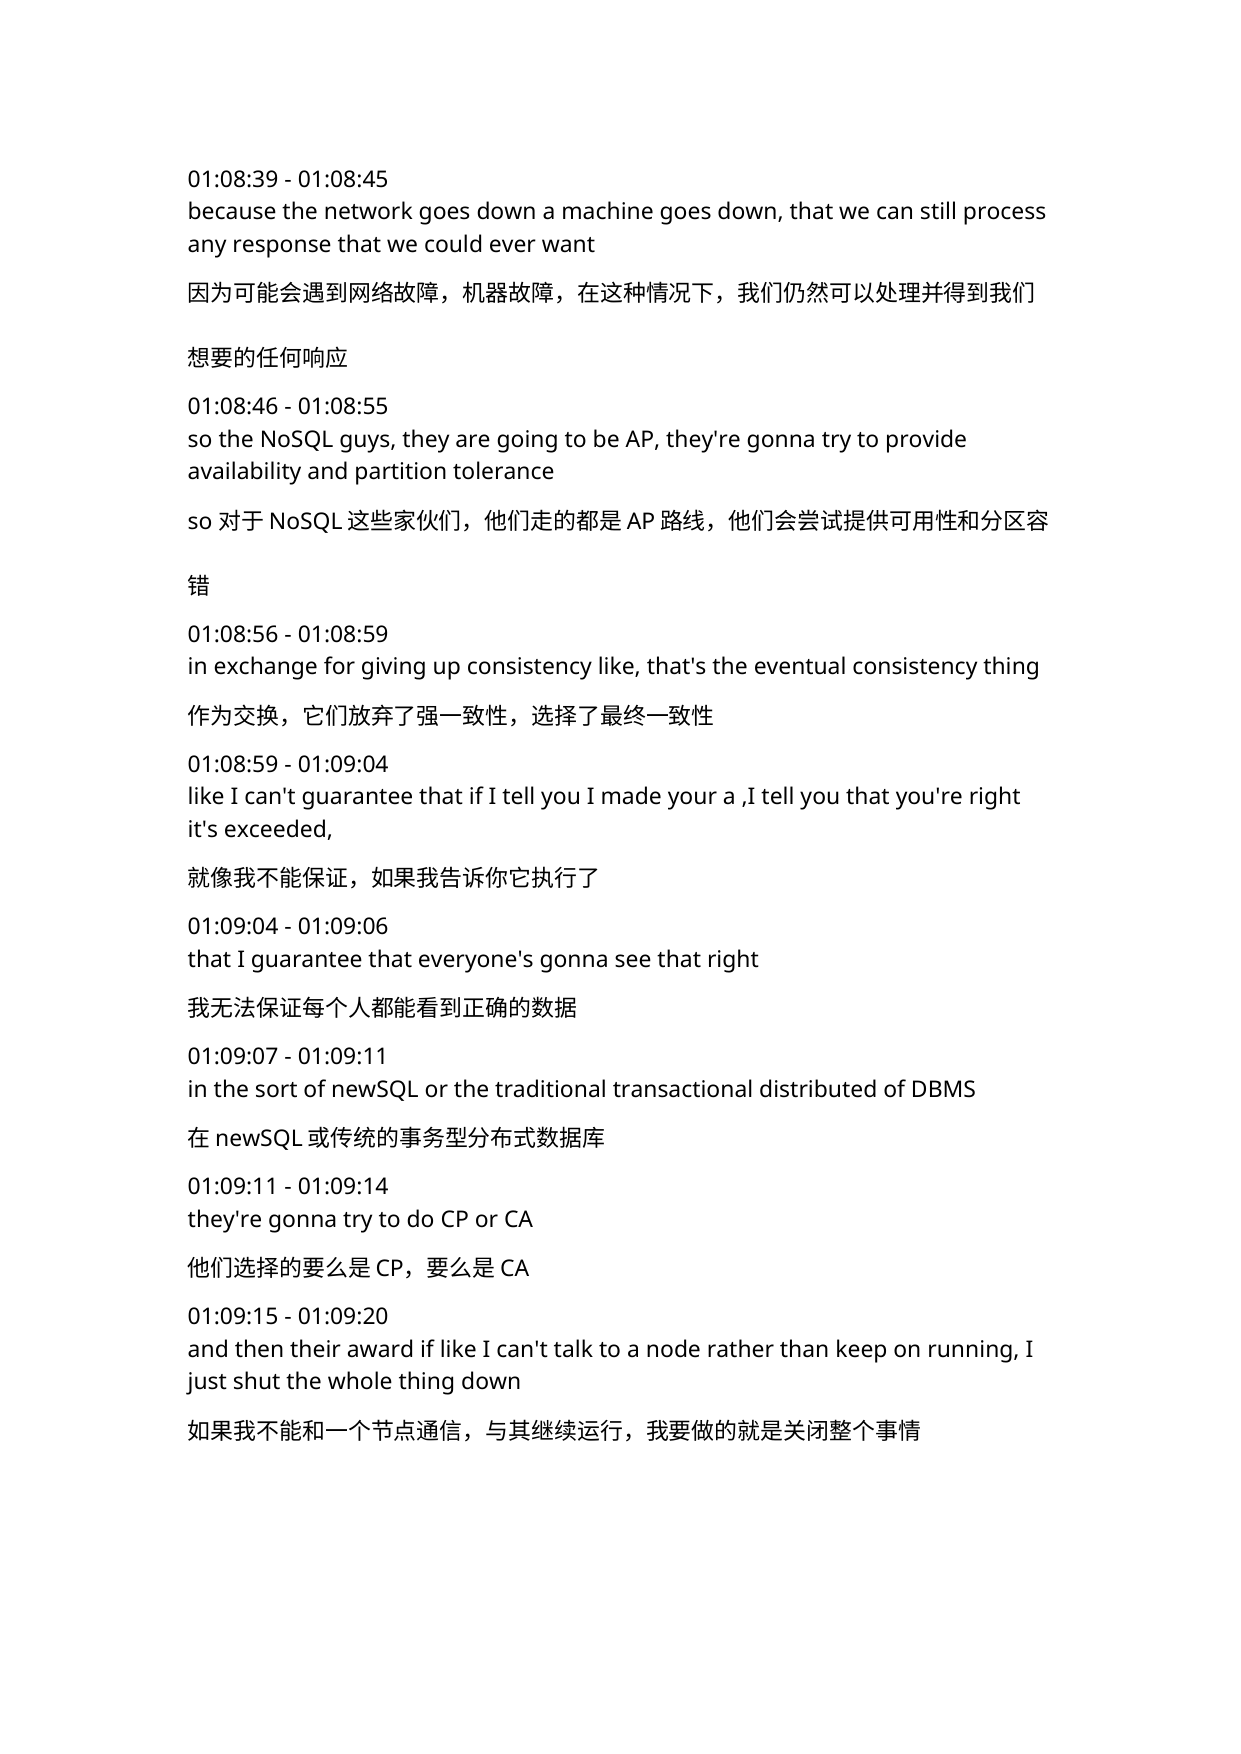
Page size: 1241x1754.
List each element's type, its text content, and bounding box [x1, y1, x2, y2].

text 因为可能会遇到网络故障，机器故障，在这种情况下，我们仍然可以处理并得到我们想要的任何响应 [187, 259, 1053, 389]
text 他们选择的要么是CP，要么是CA [187, 1234, 1053, 1299]
text that I guarantee that everyone's gonna see that right [187, 942, 1053, 974]
text 我无法保证每个人都能看到正确的数据 [187, 974, 1053, 1039]
text because the network goes down a machine goes down, that we can still process any response that we could ever want [187, 194, 1053, 259]
text like I can't guarantee that if I tell you I made your a ,I tell you that you're right it's exceeded, [187, 779, 1053, 844]
text 01:08:56 - 01:08:59 [187, 617, 1053, 649]
text 01:09:11 - 01:09:14 [187, 1169, 1053, 1202]
text they're gonna try to do CP or CA [187, 1202, 1053, 1234]
text 作为交换，它们放弃了强一致性，选择了最终一致性 [187, 682, 1053, 747]
text and then their award if like I can't talk to a node rather than keep on running, I just shut the whole thing down [187, 1332, 1053, 1397]
text 01:09:07 - 01:09:11 [187, 1039, 1053, 1072]
text 01:08:46 - 01:08:55 [187, 389, 1053, 422]
text 就像我不能保证，如果我告诉你它执行了 [187, 844, 1053, 909]
text 01:09:15 - 01:09:20 [187, 1299, 1053, 1332]
text 01:08:59 - 01:09:04 [187, 747, 1053, 779]
text 如果我不能和一个节点通信，与其继续运行，我要做的就是关闭整个事情 [187, 1397, 1053, 1462]
text 01:08:39 - 01:08:45 [187, 162, 1053, 194]
text in the sort of newSQL or the traditional transactional distributed of DBMS [187, 1072, 1053, 1104]
text 01:09:04 - 01:09:06 [187, 909, 1053, 942]
text 在newSQL或传统的事务型分布式数据库 [187, 1104, 1053, 1169]
text so 对于NoSQL这些家伙们，他们走的都是AP路线，他们会尝试提供可用性和分区容错 [187, 487, 1053, 617]
text so the NoSQL guys, they are going to be AP, they're gonna try to provide availability and partition tolerance [187, 422, 1053, 487]
text in exchange for giving up consistency like, that's the eventual consistency thing [187, 649, 1053, 682]
